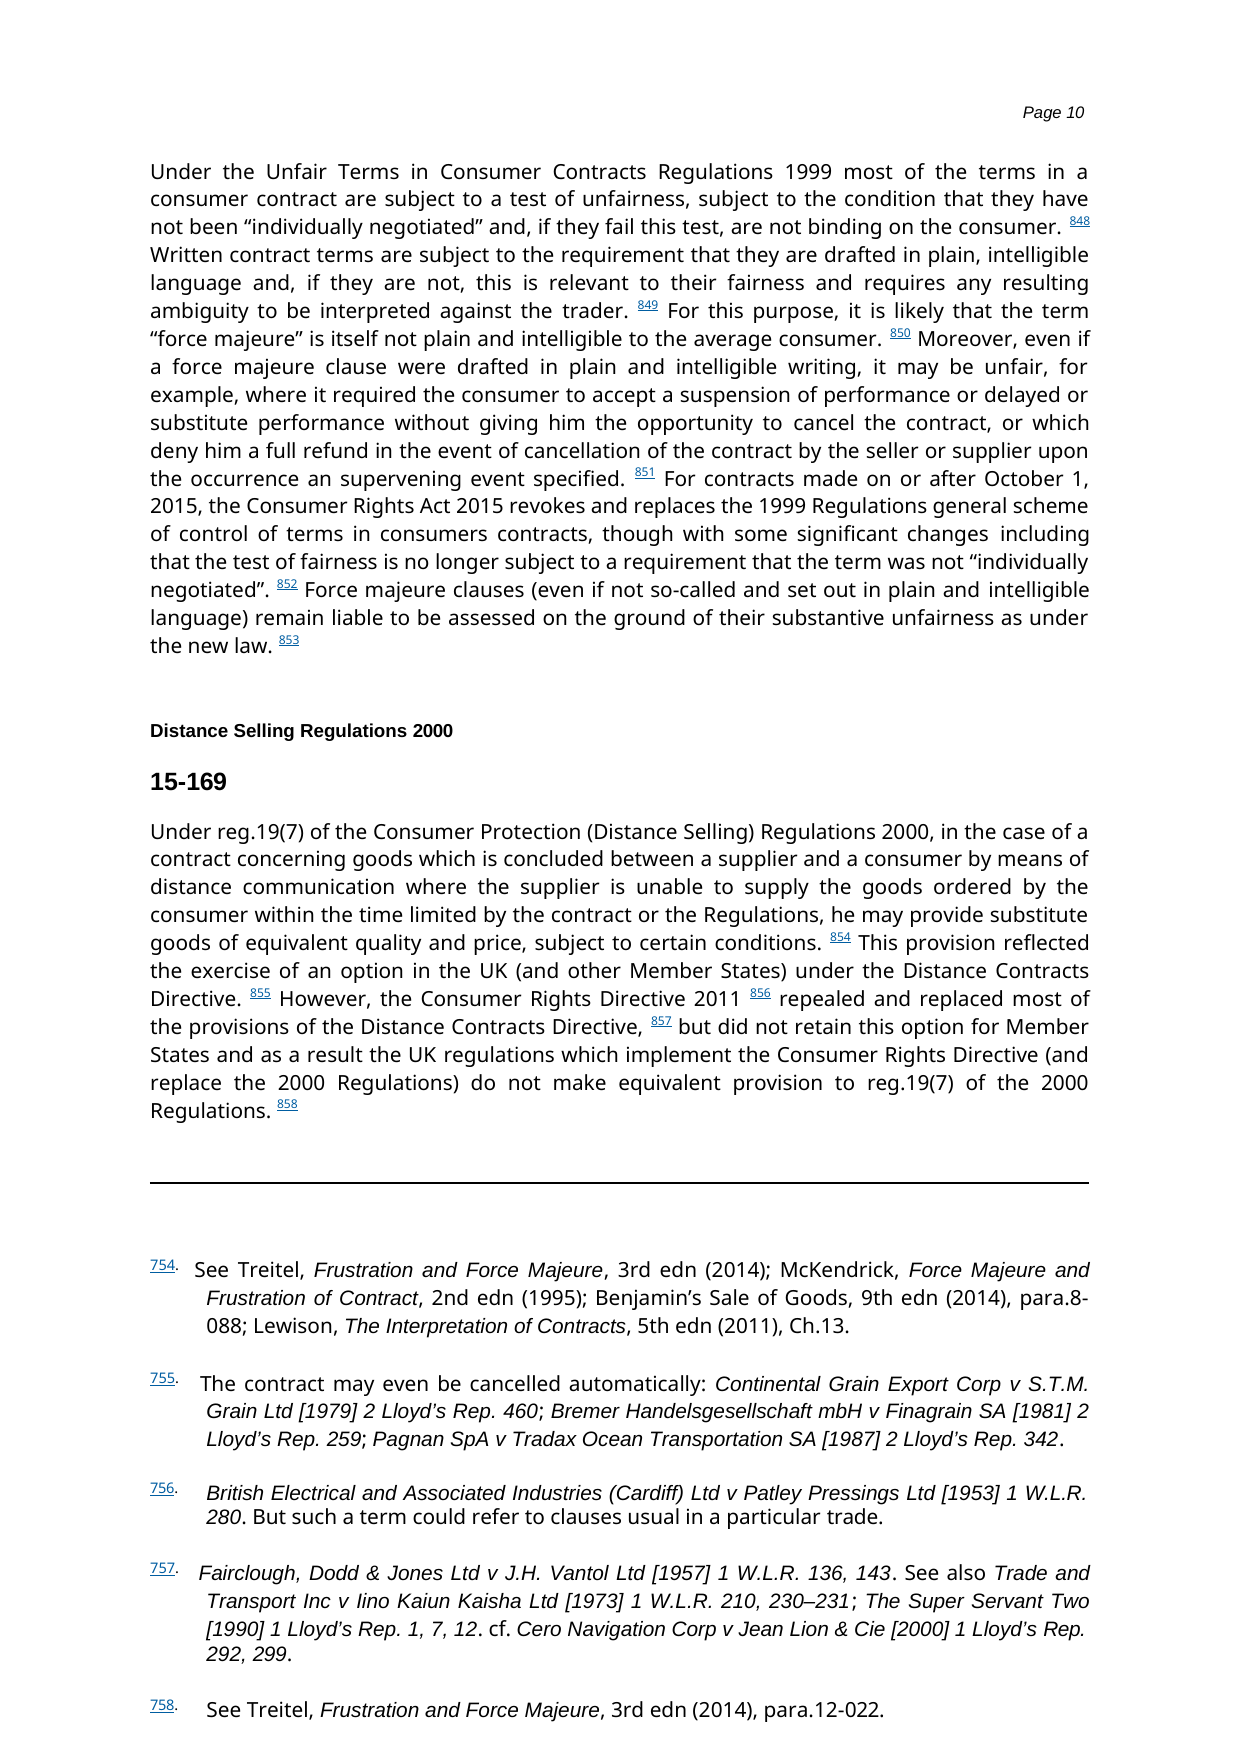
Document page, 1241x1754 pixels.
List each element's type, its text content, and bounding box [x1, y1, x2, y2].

text 755. The contract may even be cancelled automatically: Continental Grain Export Corp v S.T.M. Grain Ltd [1979] 2 Lloyd’s Rep. 460; Bremer Handelsgesellschaft mbH v Finagrain SA [1981] 2 Lloyd’s Rep. 259; Pagnan SpA v Tradax Ocean Transportation SA [1987] 2 Lloyd’s Rep. 342. [150, 1369, 1090, 1453]
text 280. But such a term could refer to clauses usual in a particular trade. [206, 1505, 1107, 1529]
text Distance Selling Regulations 2000 [150, 720, 1107, 741]
subtitle 15-169 [150, 767, 1107, 796]
text Under reg.19(7) of the Consumer Protection (Distance Selling) Regulations 2000, in the case of a contract concerning goods which is concluded between a supplier and a consumer by means of distance communication where the supplier is unable to supply the goods ordered by the consumer within the time limited by the contract or the Regulations, he may provide substitute goods of equivalent quality and price, subject to certain conditions. 854 This provision reflected the exercise of an option in the UK (and other Member States) under the Distance Contracts Directive. 855 However, the Consumer Rights Directive 2011 856 repealed and replaced most of the provisions of the Distance Contracts Directive, 857 but did not retain this option for Member States and as a result the UK regulations which implement the Consumer Rights Directive (and replace the 2000 Regulations) do not make equivalent provision to reg.19(7) of the 2000 Regulations. 858 [150, 817, 1090, 1124]
text 756. British Electrical and Associated Industries (Cardiff) Ltd v Patley Pressings Ltd [1953] 1 W.L.R. [150, 1482, 1107, 1505]
text 754. See Treitel, Frustration and Force Majeure, 3rd edn (2014); McKendrick, Force Majeure and Frustration of Contract, 2nd edn (1995); Benjamin’s Sale of Goods, 9th edn (2014), para.8-088; Lewison, The Interpretation of Contracts, 5th edn (2011), Ch.13. [150, 1255, 1090, 1339]
text 757. Fairclough, Dodd & Jones Ltd v J.H. Vantol Ltd [1957] 1 W.L.R. 136, 143. See also Trade and Transport Inc v Iino Kaiun Kaisha Ltd [1973] 1 W.L.R. 210, 230–231; The Super Servant Two [1990] 1 Lloyd’s Rep. 1, 7, 12. cf. Cero Navigation Corp v Jean Lion & Cie [2000] 1 Lloyd’s Rep. [150, 1558, 1090, 1642]
text Under the Unfair Terms in Consumer Contracts Regulations 1999 most of the terms in a consumer contract are subject to a test of unfairness, subject to the condition that they have not been “individually negotiated” and, if they fail this test, are not binding on the consumer. 848 Written contract terms are subject to the requirement that they are drafted in plain, intelligible language and, if they are not, this is relevant to their fairness and requires any resulting ambiguity to be interpreted against the trader. 849 For this purpose, it is likely that the term “force majeure” is itself not plain and intelligible to the average consumer. 850 Moreover, even if a force majeure clause were drafted in plain and intelligible writing, it may be unfair, for example, where it required the consumer to accept a suspension of performance or delayed or substitute performance without giving him the opportunity to cancel the contract, or which deny him a full refund in the event of cancellation of the contract by the seller or supplier upon the occurrence an supervening event specified. 851 For contracts made on or after October 1, 2015, the Consumer Rights Act 2015 revokes and replaces the 1999 Regulations general scheme of control of terms in consumers contracts, though with some significant changes including that the test of fairness is no longer subject to a requirement that the term was not “individually negotiated”. 852 Force majeure clauses (even if not so-called and set out in plain and intelligible language) remain liable to be assessed on the ground of their substantive unfairness as under the new law. 853 [150, 157, 1090, 660]
text 292, 299. [206, 1642, 1107, 1666]
text 758. See Treitel, Frustration and Force Majeure, 3rd edn (2014), para.12-022. [150, 1695, 1107, 1724]
